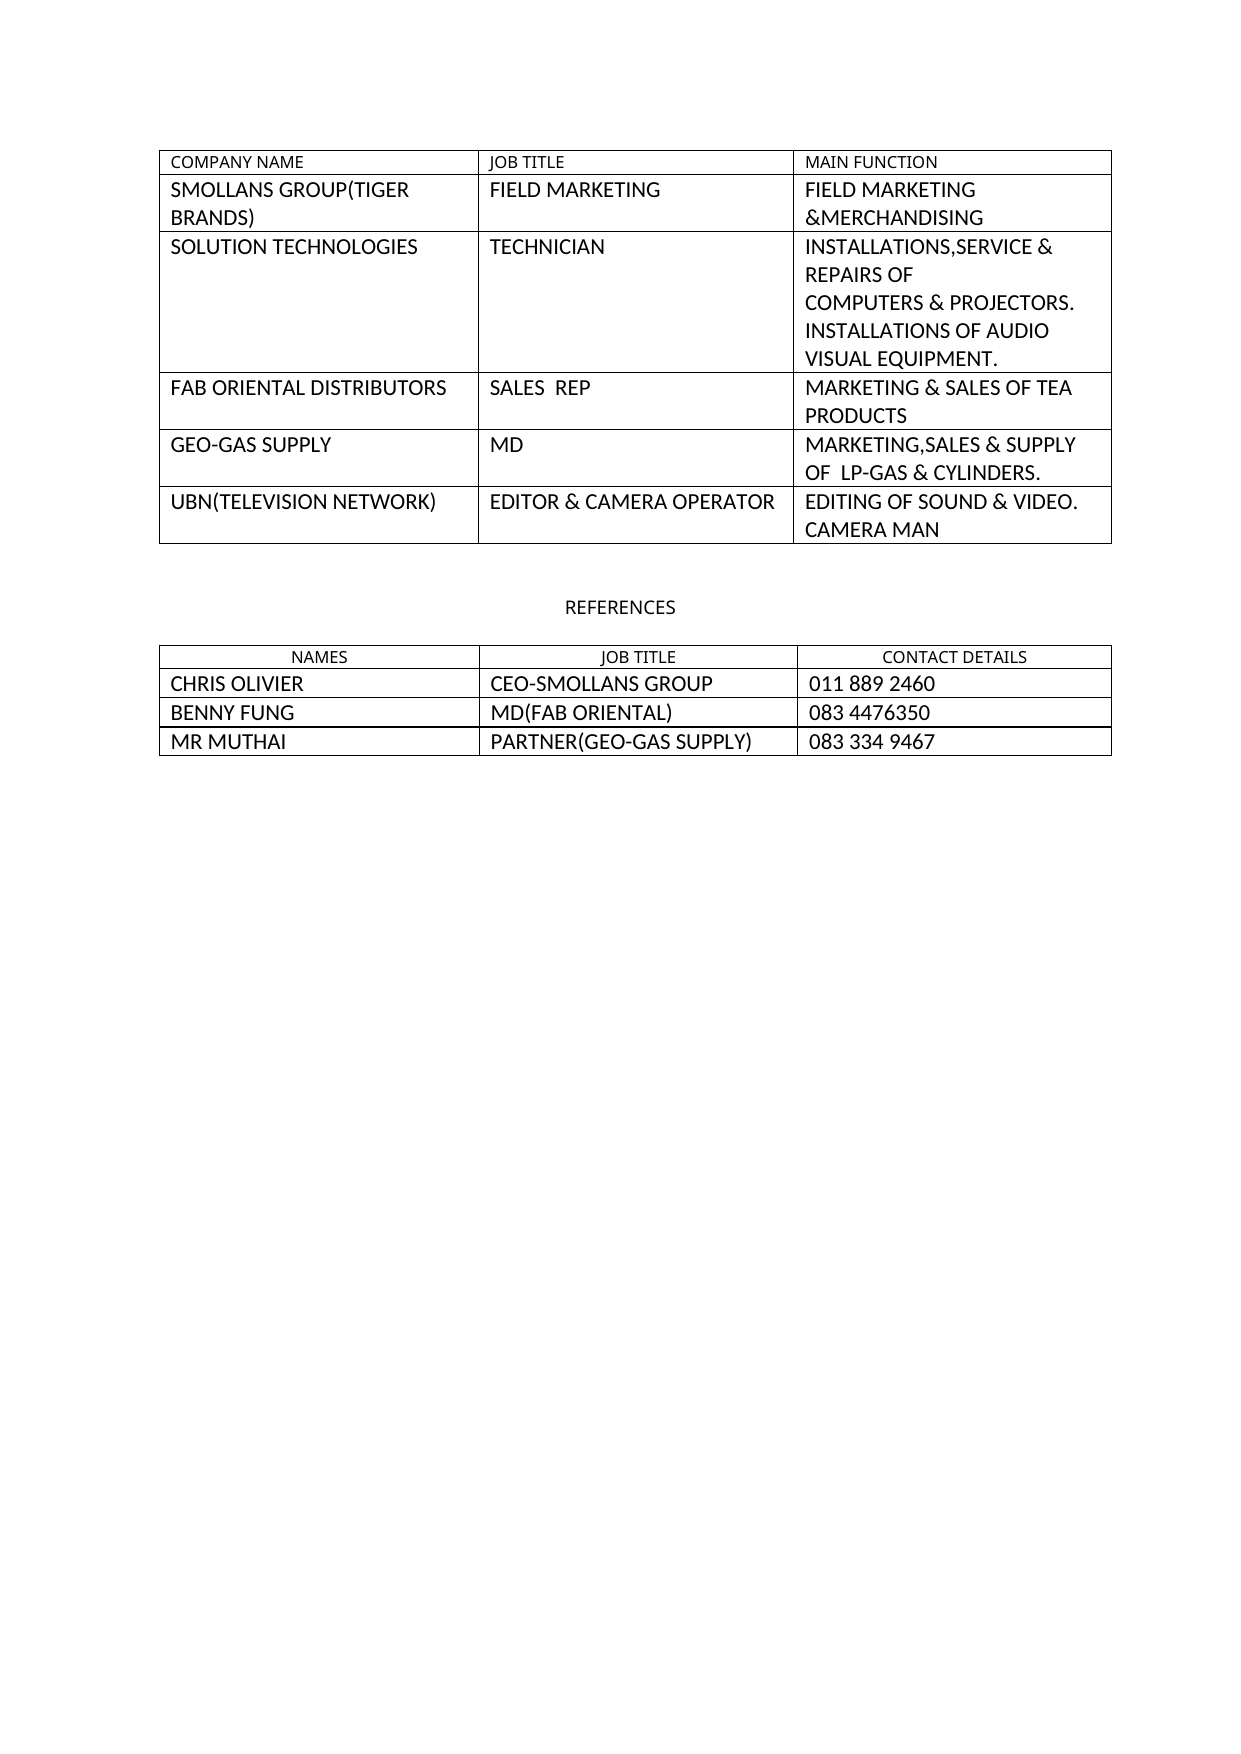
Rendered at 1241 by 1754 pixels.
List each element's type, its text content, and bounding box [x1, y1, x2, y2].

table_cell MARKETING & SALES OF TEA PRODUCTS [794, 373, 1111, 429]
table_header MAIN FUNCTION [794, 151, 1111, 174]
table_cell BENNY FUNG [160, 698, 479, 726]
table_cell SALES REP [479, 373, 793, 429]
table_header CONTACT DETAILS [798, 646, 1111, 668]
table_cell INSTALLATIONS,SERVICE & REPAIRS OF COMPUTERS & PROJECTORS. INSTALLATIONS OF AUDIO VISUAL EQUIPMENT. [794, 232, 1111, 372]
table_cell MD(FAB ORIENTAL) [480, 698, 797, 726]
text REFERENCES [150, 594, 1090, 620]
table_cell 083 334 9467 [798, 728, 1111, 755]
table_cell EDITOR & CAMERA OPERATOR [479, 487, 793, 543]
table_cell MR MUTHAI [160, 728, 479, 755]
table_header NAMES [160, 646, 479, 668]
table_cell 011 889 2460 [798, 669, 1111, 697]
table_cell FIELD MARKETING [479, 175, 793, 231]
table_header JOB TITLE [480, 646, 797, 668]
table_cell PARTNER(GEO-GAS SUPPLY) [480, 728, 797, 755]
table_cell FIELD MARKETING &MERCHANDISING [794, 175, 1111, 231]
table_cell SMOLLANS GROUP(TIGER BRANDS) [160, 175, 478, 231]
table_cell FAB ORIENTAL DISTRIBUTORS [160, 373, 478, 429]
table_cell MARKETING,SALES & SUPPLY OF LP-GAS & CYLINDERS. [794, 430, 1111, 486]
table_cell 083 4476350 [798, 698, 1111, 726]
table_cell MD [479, 430, 793, 486]
table_cell CHRIS OLIVIER [160, 669, 479, 697]
table_cell TECHNICIAN [479, 232, 793, 372]
table_cell GEO-GAS SUPPLY [160, 430, 478, 486]
table_header JOB TITLE [479, 151, 793, 174]
table_cell SOLUTION TECHNOLOGIES [160, 232, 478, 372]
table_cell UBN(TELEVISION NETWORK) [160, 487, 478, 543]
table_cell EDITING OF SOUND & VIDEO. CAMERA MAN [794, 487, 1111, 543]
table_header COMPANY NAME [160, 151, 478, 174]
table_cell CEO-SMOLLANS GROUP [480, 669, 797, 697]
